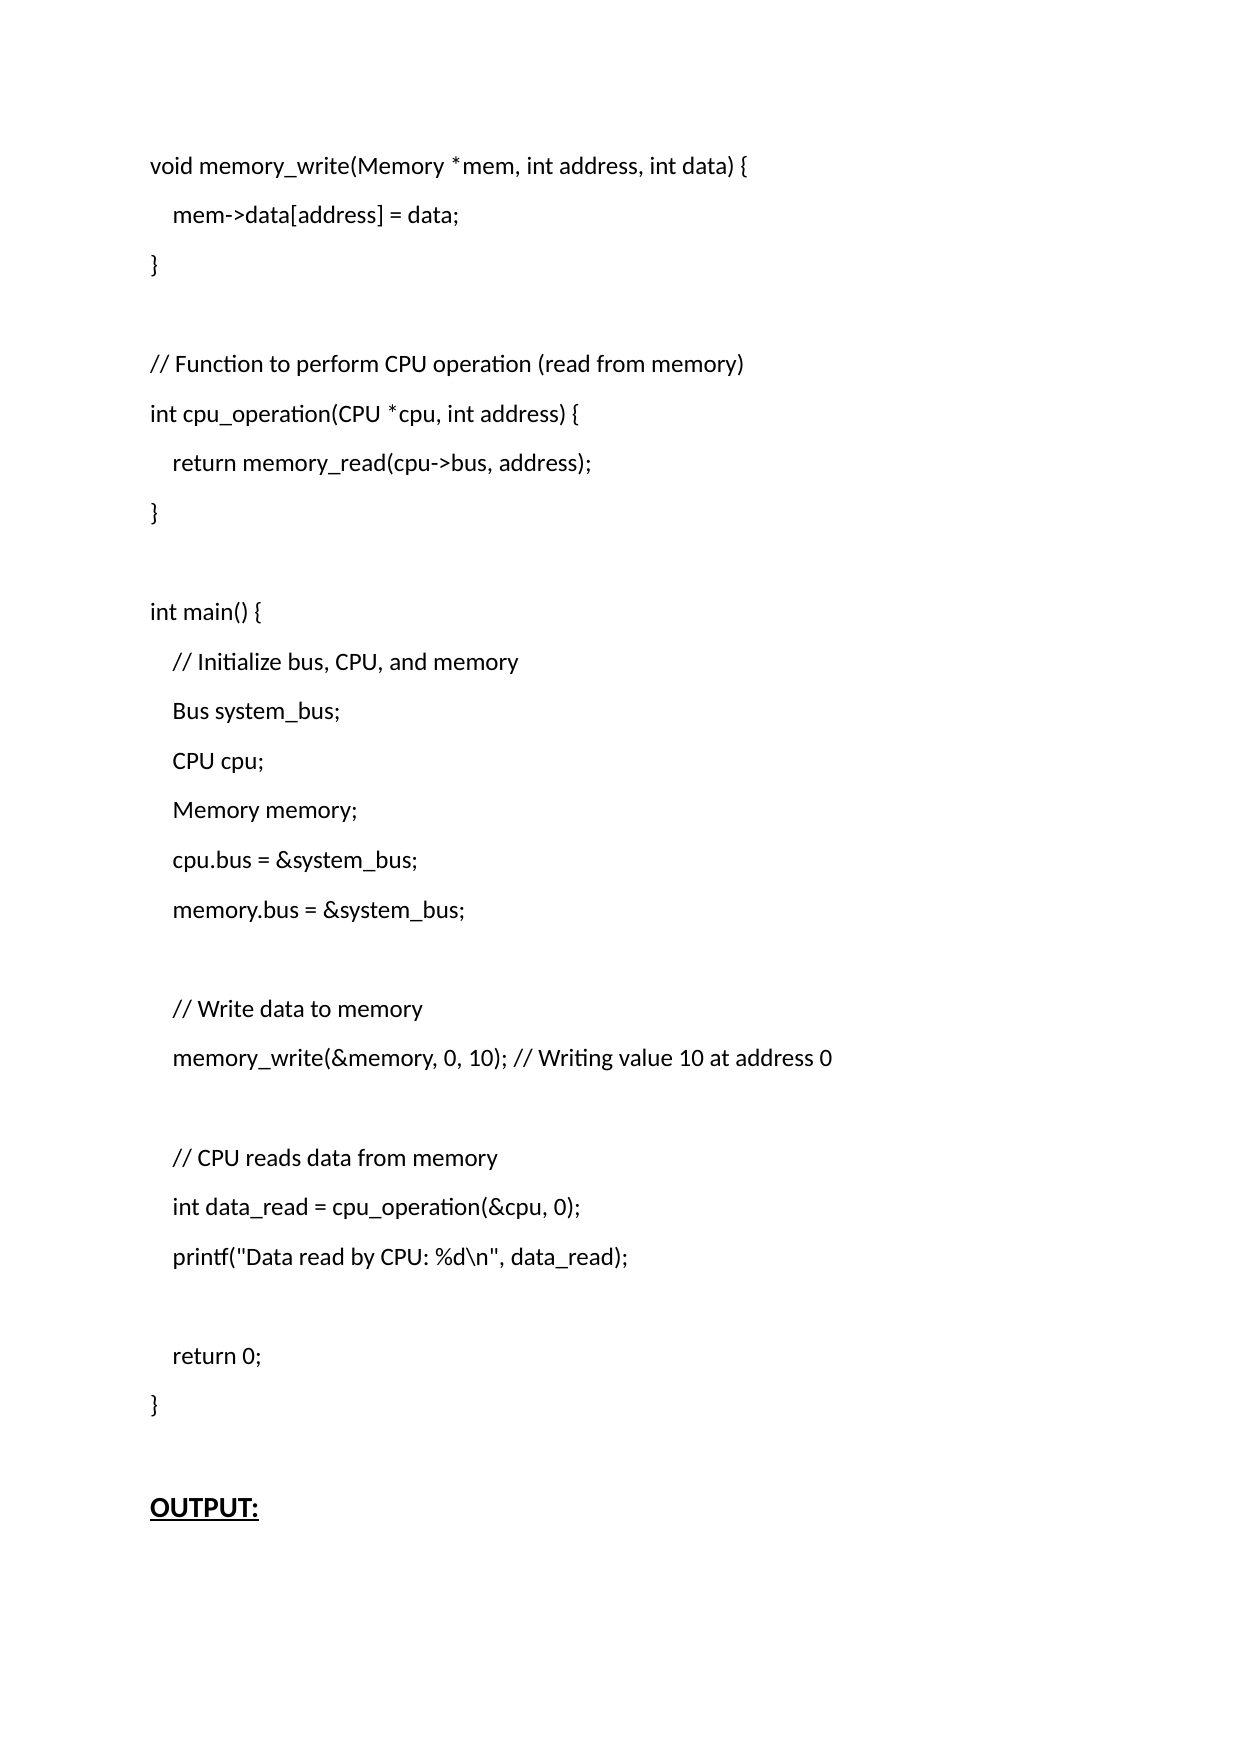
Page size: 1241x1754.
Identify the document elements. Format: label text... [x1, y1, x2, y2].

text printf("Data read by CPU: %d\n", data_read); [150, 1241, 1090, 1271]
text } [150, 1389, 1090, 1420]
text int cpu_operation(CPU *cpu, int address) { [150, 398, 1090, 428]
text // CPU reads data from memory [150, 1142, 1090, 1172]
text memory_write(&memory, 0, 10); // Writing value 10 at address 0 [150, 1042, 1090, 1073]
text return 0; [150, 1340, 1090, 1371]
text // Function to perform CPU operation (read from memory) [150, 348, 1090, 379]
text OUTPUT: [150, 1489, 1090, 1524]
text } [150, 497, 1090, 528]
text Memory memory; [150, 794, 1090, 825]
text // Write data to memory [150, 993, 1090, 1023]
text return memory_read(cpu->bus, address); [150, 447, 1090, 478]
text Bus system_bus; [150, 695, 1090, 726]
text memory.bus = &system_bus; [150, 894, 1090, 924]
text } [150, 249, 1090, 280]
text // Initialize bus, CPU, and memory [150, 646, 1090, 676]
text int main() { [150, 596, 1090, 627]
text int data_read = cpu_operation(&cpu, 0); [150, 1191, 1090, 1222]
text cpu.bus = &system_bus; [150, 844, 1090, 875]
text void memory_write(Memory *mem, int address, int data) { [150, 150, 1090, 181]
text mem->data[address] = data; [150, 199, 1090, 230]
text CPU cpu; [150, 745, 1090, 776]
